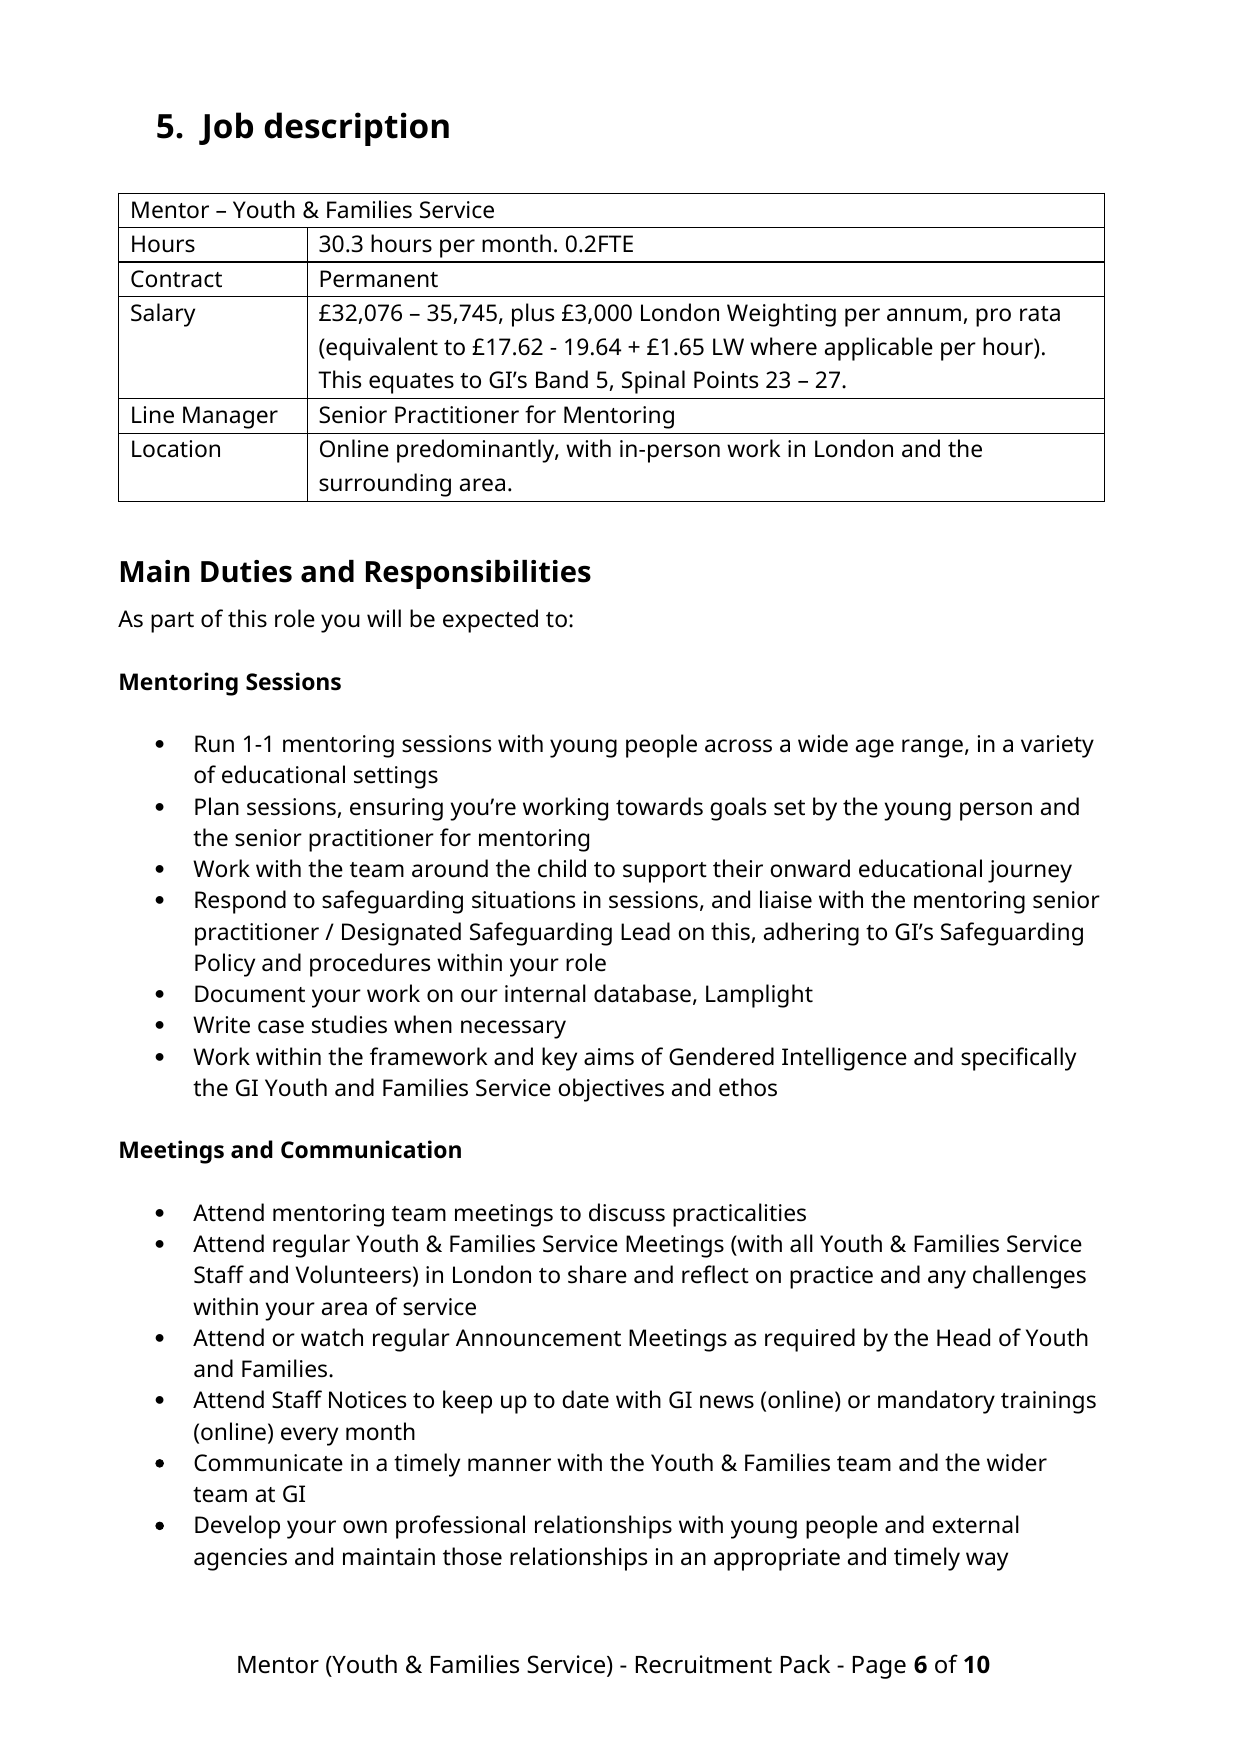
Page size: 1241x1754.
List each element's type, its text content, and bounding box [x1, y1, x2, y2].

list Respond to safeguarding situations in sessions, and liaise with the mentoring senior practitioner / Designated Safeguarding Lead on this, adhering to GI’s Safeguarding Policy and procedures within your role [156, 884, 1107, 978]
list Attend or watch regular Announcement Meetings as required by the Head of Youth and Families. [156, 1322, 1107, 1384]
list Attend mentoring team meetings to discuss practicalities [156, 1197, 1107, 1228]
list Write case studies when necessary [156, 1009, 1107, 1041]
table_cell Location [119, 434, 307, 501]
table_header Mentor – Youth & Families Service [119, 194, 1104, 227]
list Attend Staff Notices to keep up to date with GI news (online) or mandatory trainings (online) every month [156, 1384, 1107, 1447]
table_cell Line Manager [119, 399, 307, 432]
text As part of this role you will be expected to: [118, 603, 1107, 634]
list Attend regular Youth & Families Service Meetings (with all Youth & Families Service Staff and Volunteers) in London to share and reflect on practice and any challenges within your area of service [156, 1228, 1107, 1322]
list Communicate in a timely manner with the Youth & Families team and the wider team at GI [156, 1447, 1107, 1509]
text Main Duties and Responsibilities [118, 551, 1107, 591]
text Mentoring Sessions [118, 666, 1107, 697]
table_cell Online predominantly, with in-person work in London and the surrounding area. [308, 434, 1104, 501]
list Develop your own professional relationships with young people and external agencies and maintain those relationships in an appropriate and timely way [156, 1509, 1107, 1572]
subtitle Job description [156, 103, 1107, 148]
table_cell Hours [119, 228, 307, 261]
table_cell Senior Practitioner for Mentoring [308, 399, 1104, 432]
table_cell Permanent [308, 263, 1104, 296]
table_cell 30.3 hours per month. 0.2FTE [308, 228, 1104, 261]
list Document your work on our internal database, Lamplight [156, 978, 1107, 1009]
list Work within the framework and key aims of Gendered Intelligence and specifically the GI Youth and Families Service objectives and ethos [156, 1041, 1107, 1103]
table_cell Salary [119, 297, 307, 398]
list Work with the team around the child to support their onward educational journey [156, 853, 1107, 884]
text Meetings and Communication [118, 1134, 1107, 1166]
list Run 1-1 mentoring sessions with young people across a wide age range, in a variety of educational settings [156, 728, 1107, 791]
table_cell £32,076 – 35,745, plus £3,000 London Weighting per annum, pro rata (equivalent to £17.62 - 19.64 + £1.65 LW where applicable per hour). This equates to GI’s Band 5, Spinal Points 23 – 27. [308, 297, 1104, 398]
table_cell Contract [119, 263, 307, 296]
list Plan sessions, ensuring you’re working towards goals set by the young person and the senior practitioner for mentoring [156, 791, 1107, 853]
